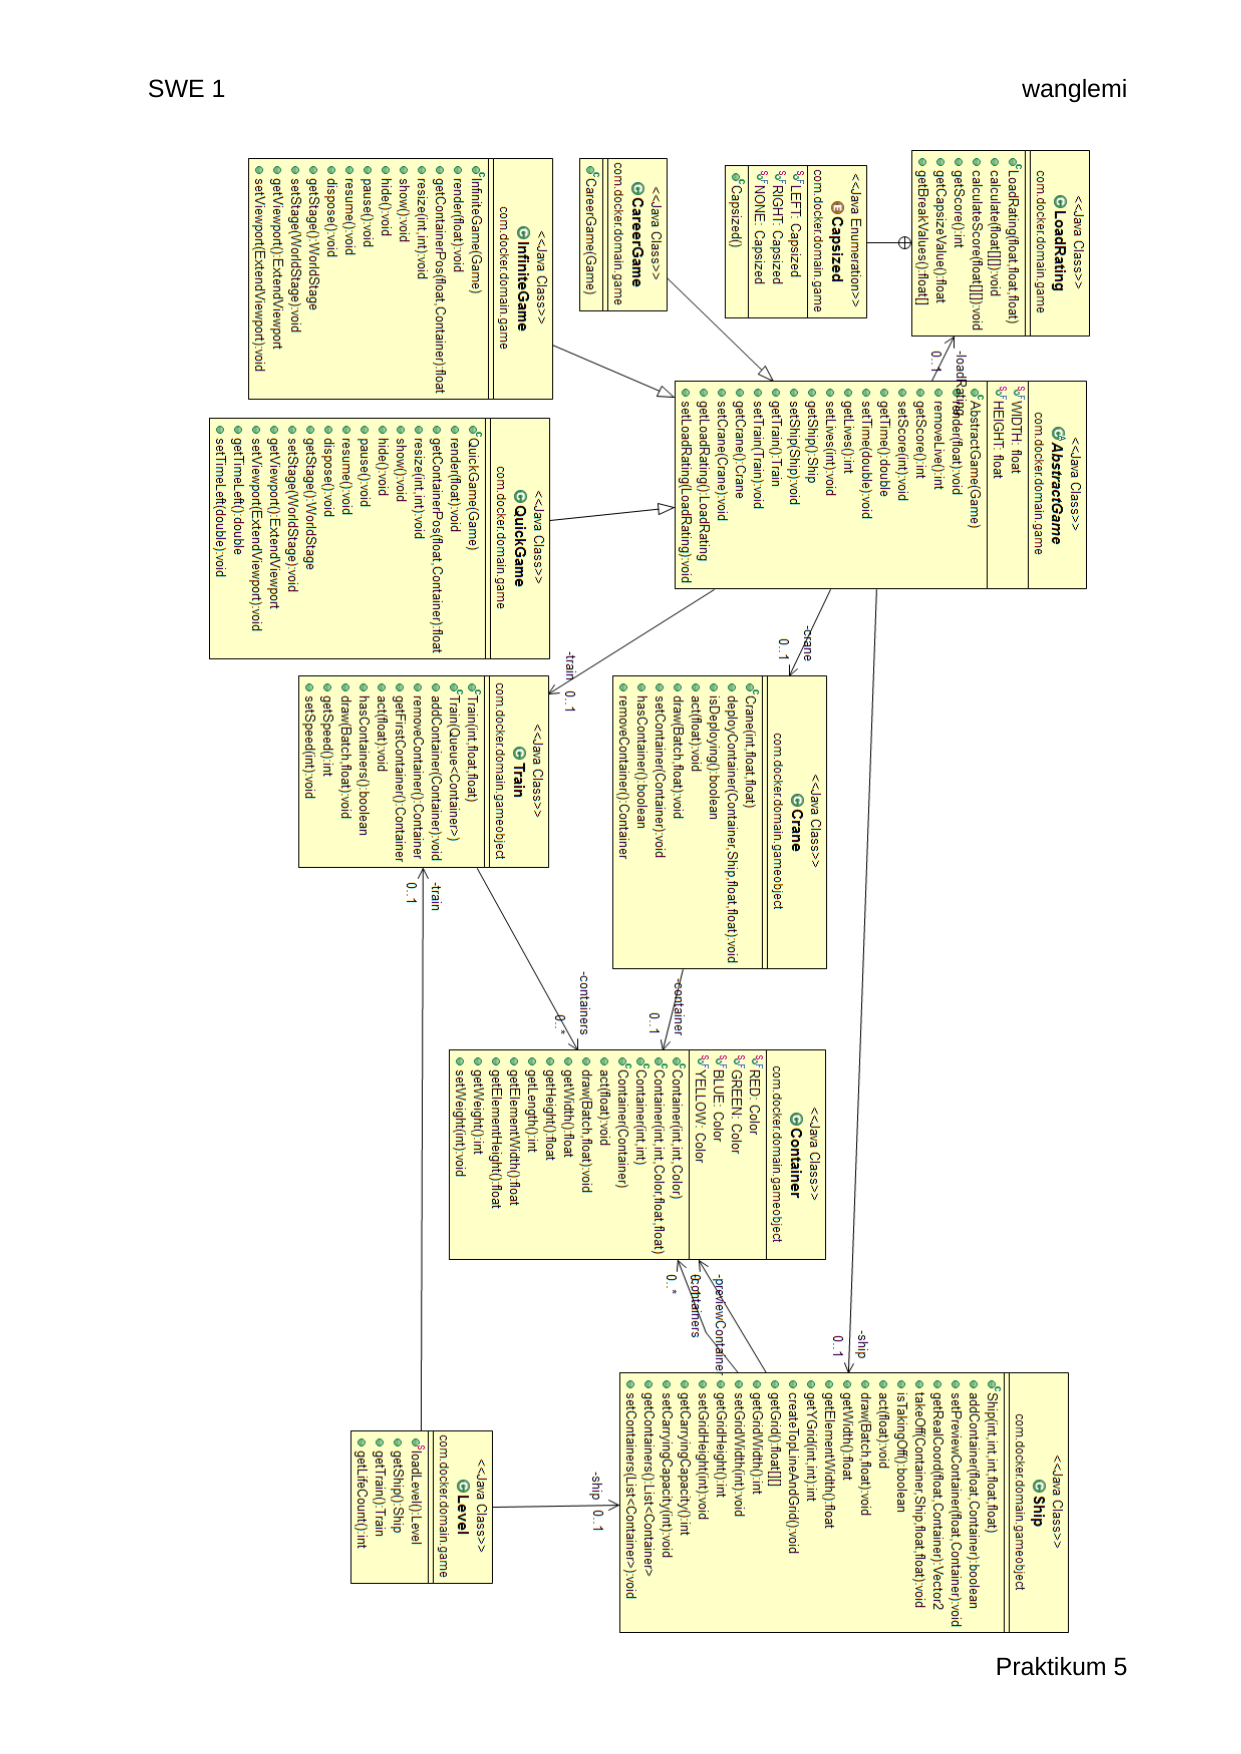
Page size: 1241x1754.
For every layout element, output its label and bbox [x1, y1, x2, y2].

picture [206, 147, 1093, 1636]
